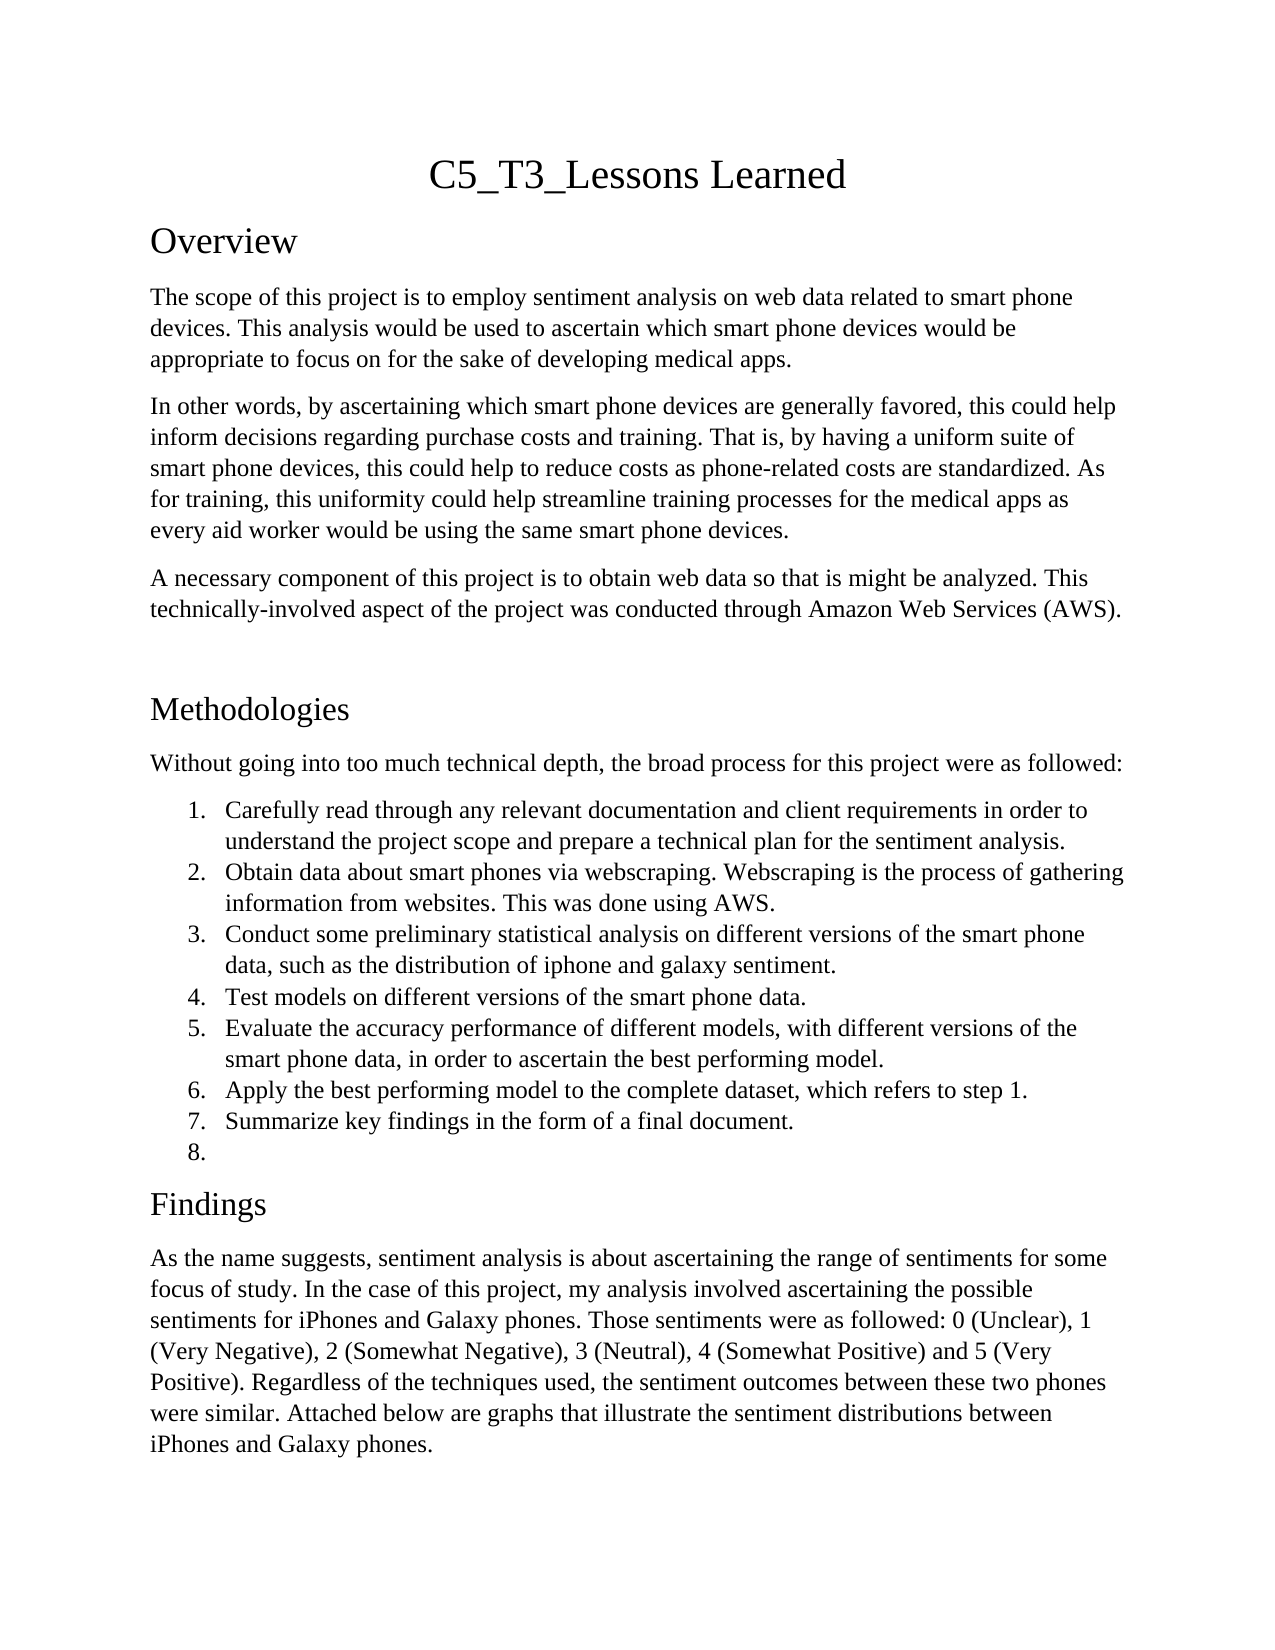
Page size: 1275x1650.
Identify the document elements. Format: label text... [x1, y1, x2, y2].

text Overview [150, 218, 1125, 261]
text Findings [150, 1184, 1125, 1223]
text As the name suggests, sentiment analysis is about ascertaining the range of sentiments for some focus of study. In the case of this project, my analysis involved ascertaining the possible sentiments for iPhones and Galaxy phones. Those sentiments were as followed: 0 (Unclear), 1 (Very Negative), 2 (Somewhat Negative), 3 (Neutral), 4 (Somewhat Positive) and 5 (Very Positive). Regardless of the techniques used, the sentiment outcomes between these two phones were similar. Attached below are graphs that illustrate the sentiment distributions between iPhones and Galaxy phones. [150, 1243, 1125, 1458]
text C5_T3_Lessons Learned [150, 150, 1125, 198]
list Evaluate the accuracy performance of different models, with different versions of the smart phone data, in order to ascertain the best performing model. [187, 1013, 1125, 1072]
text A necessary component of this project is to obtain web data so that is might be analyzed. This technically-involved aspect of the project was conducted through Amazon Web Services (AWS). [150, 563, 1125, 623]
text The scope of this project is to employ sentiment analysis on web data related to smart phone devices. This analysis would be used to ascertain which smart phone devices would be appropriate to focus on for the sake of developing medical apps. [150, 282, 1125, 372]
list Obtain data about smart phones via webscraping. Webscraping is the process of gathering information from websites. This was done using AWS. [187, 857, 1125, 917]
list Summarize key findings in the form of a final document. [187, 1106, 1125, 1134]
list Conduct some preliminary statistical analysis on different versions of the smart phone data, such as the distribution of iphone and galaxy sentiment. [187, 919, 1125, 979]
list Carefully read through any relevant documentation and client requirements in order to understand the project scope and prepare a technical plan for the sentiment analysis. [187, 795, 1125, 855]
list Apply the best performing model to the complete dataset, which refers to step 1. [187, 1075, 1125, 1103]
text Without going into too much technical depth, the broad process for this project were as followed: [150, 748, 1125, 776]
text Methodologies [150, 690, 1125, 728]
list Test models on different versions of the smart phone data. [187, 982, 1125, 1010]
text In other words, by ascertaining which smart phone devices are generally favored, this could help inform decisions regarding purchase costs and training. That is, by having a uniform suite of smart phone devices, this could help to reduce costs as phone-related costs are standardized. As for training, this uniformity could help streamline training processes for the medical apps as every aid worker would be using the same smart phone devices. [150, 391, 1125, 544]
